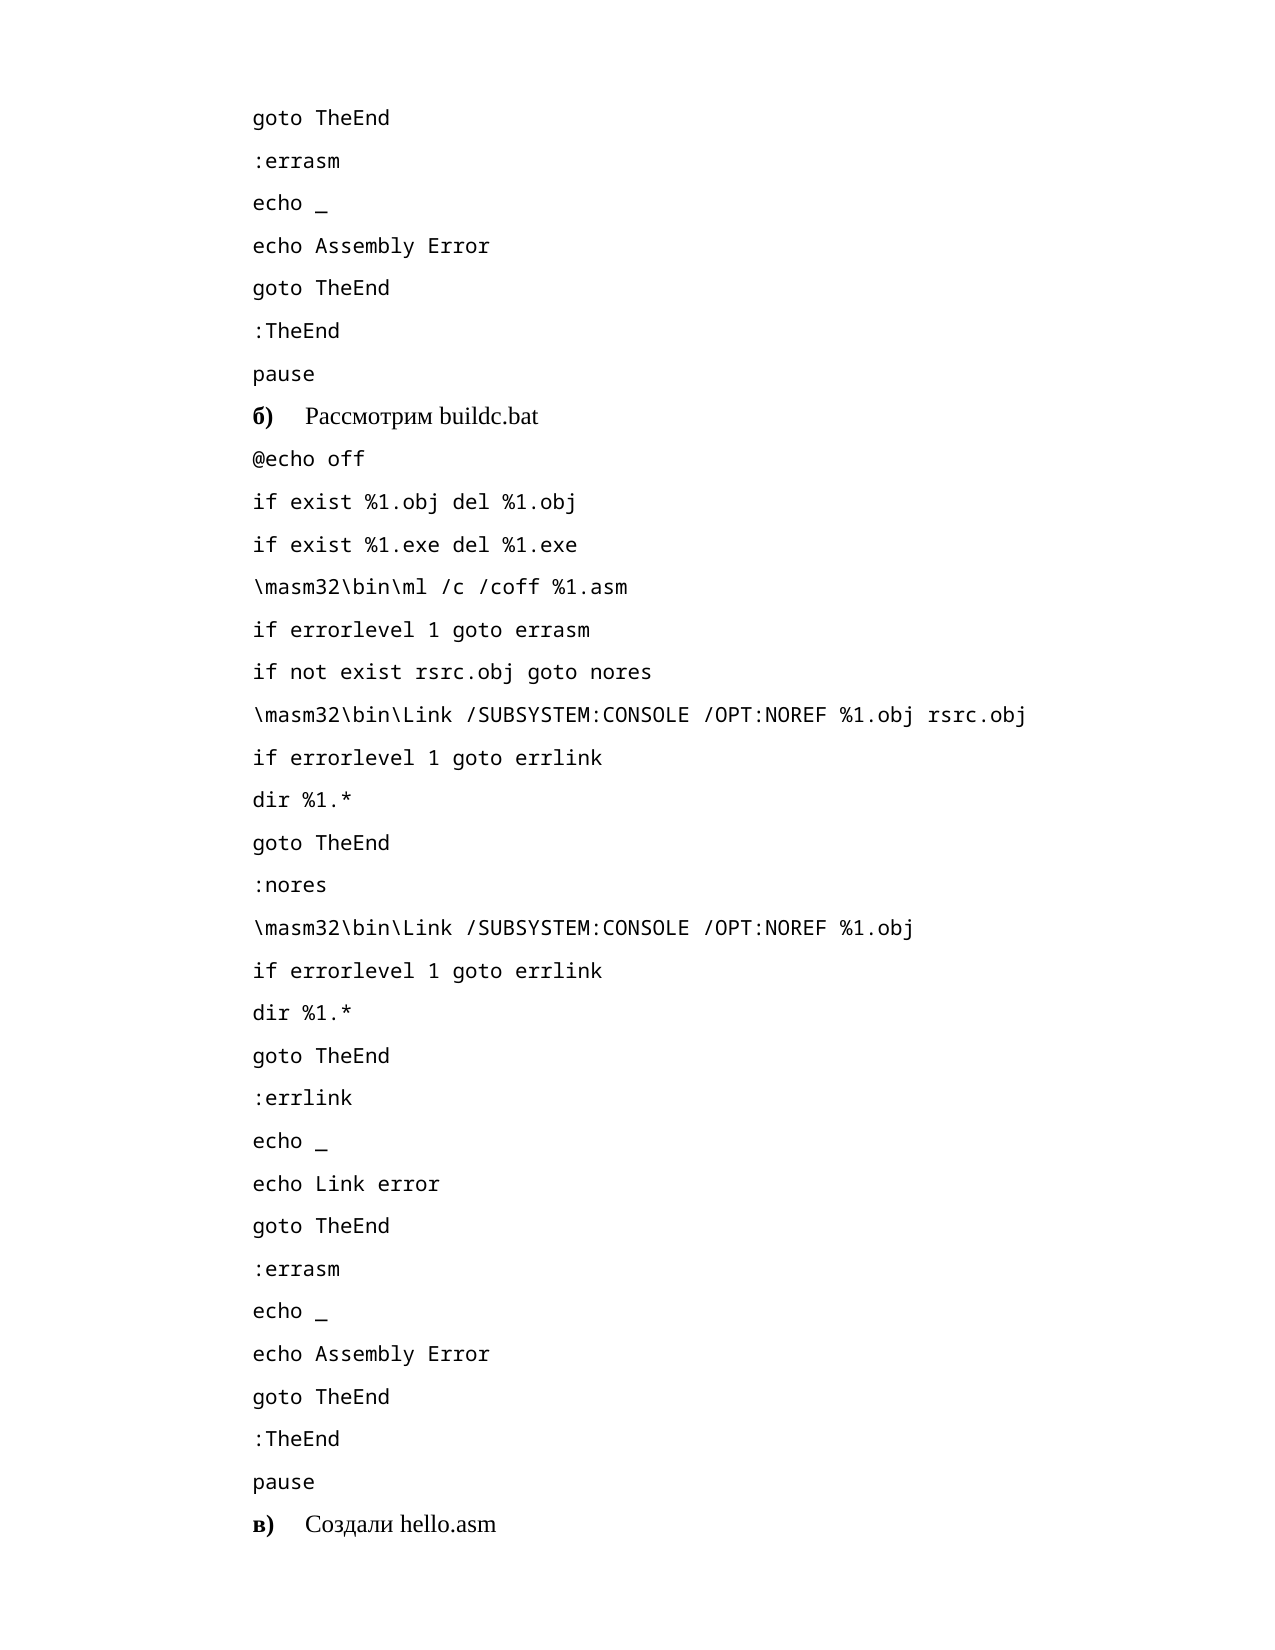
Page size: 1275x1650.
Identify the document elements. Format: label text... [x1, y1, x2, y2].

text if errorlevel 1 goto errlink [252, 956, 1186, 984]
text goto TheEnd [252, 1382, 1186, 1410]
text :TheEnd [252, 1424, 1186, 1453]
text goto TheEnd [252, 828, 1186, 856]
list Создали hello.asm [252, 1509, 1186, 1538]
text if exist %1.obj del %1.obj [252, 487, 1186, 516]
text echo _ [252, 188, 1186, 217]
text goto TheEnd [252, 103, 1186, 132]
text :nores [252, 871, 1186, 899]
text echo _ [252, 1297, 1186, 1325]
text if exist %1.exe del %1.exe [252, 530, 1186, 558]
text @echo off [252, 444, 1186, 473]
text echo Assembly Error [252, 231, 1186, 259]
text if not exist rsrc.obj goto nores [252, 657, 1186, 686]
list Рассмотрим buildc.bat [252, 401, 1186, 430]
text :errasm [252, 1254, 1186, 1282]
text :TheEnd [252, 316, 1186, 344]
text goto TheEnd [252, 1041, 1186, 1069]
text \masm32\bin\ml /c /coff %1.asm [252, 572, 1186, 601]
text dir %1.* [252, 785, 1186, 814]
text echo Link error [252, 1169, 1186, 1197]
text echo Assembly Error [252, 1339, 1186, 1368]
text :errasm [252, 146, 1186, 174]
text if errorlevel 1 goto errlink [252, 743, 1186, 771]
text goto TheEnd [252, 1211, 1186, 1240]
text echo _ [252, 1126, 1186, 1154]
text if errorlevel 1 goto errasm [252, 615, 1186, 643]
text goto TheEnd [252, 273, 1186, 302]
text \masm32\bin\Link /SUBSYSTEM:CONSOLE /OPT:NOREF %1.obj rsrc.obj [252, 700, 1186, 728]
text pause [252, 1467, 1186, 1495]
text :errlink [252, 1083, 1186, 1112]
text dir %1.* [252, 998, 1186, 1027]
text pause [252, 359, 1186, 387]
text \masm32\bin\Link /SUBSYSTEM:CONSOLE /OPT:NOREF %1.obj [252, 913, 1186, 942]
